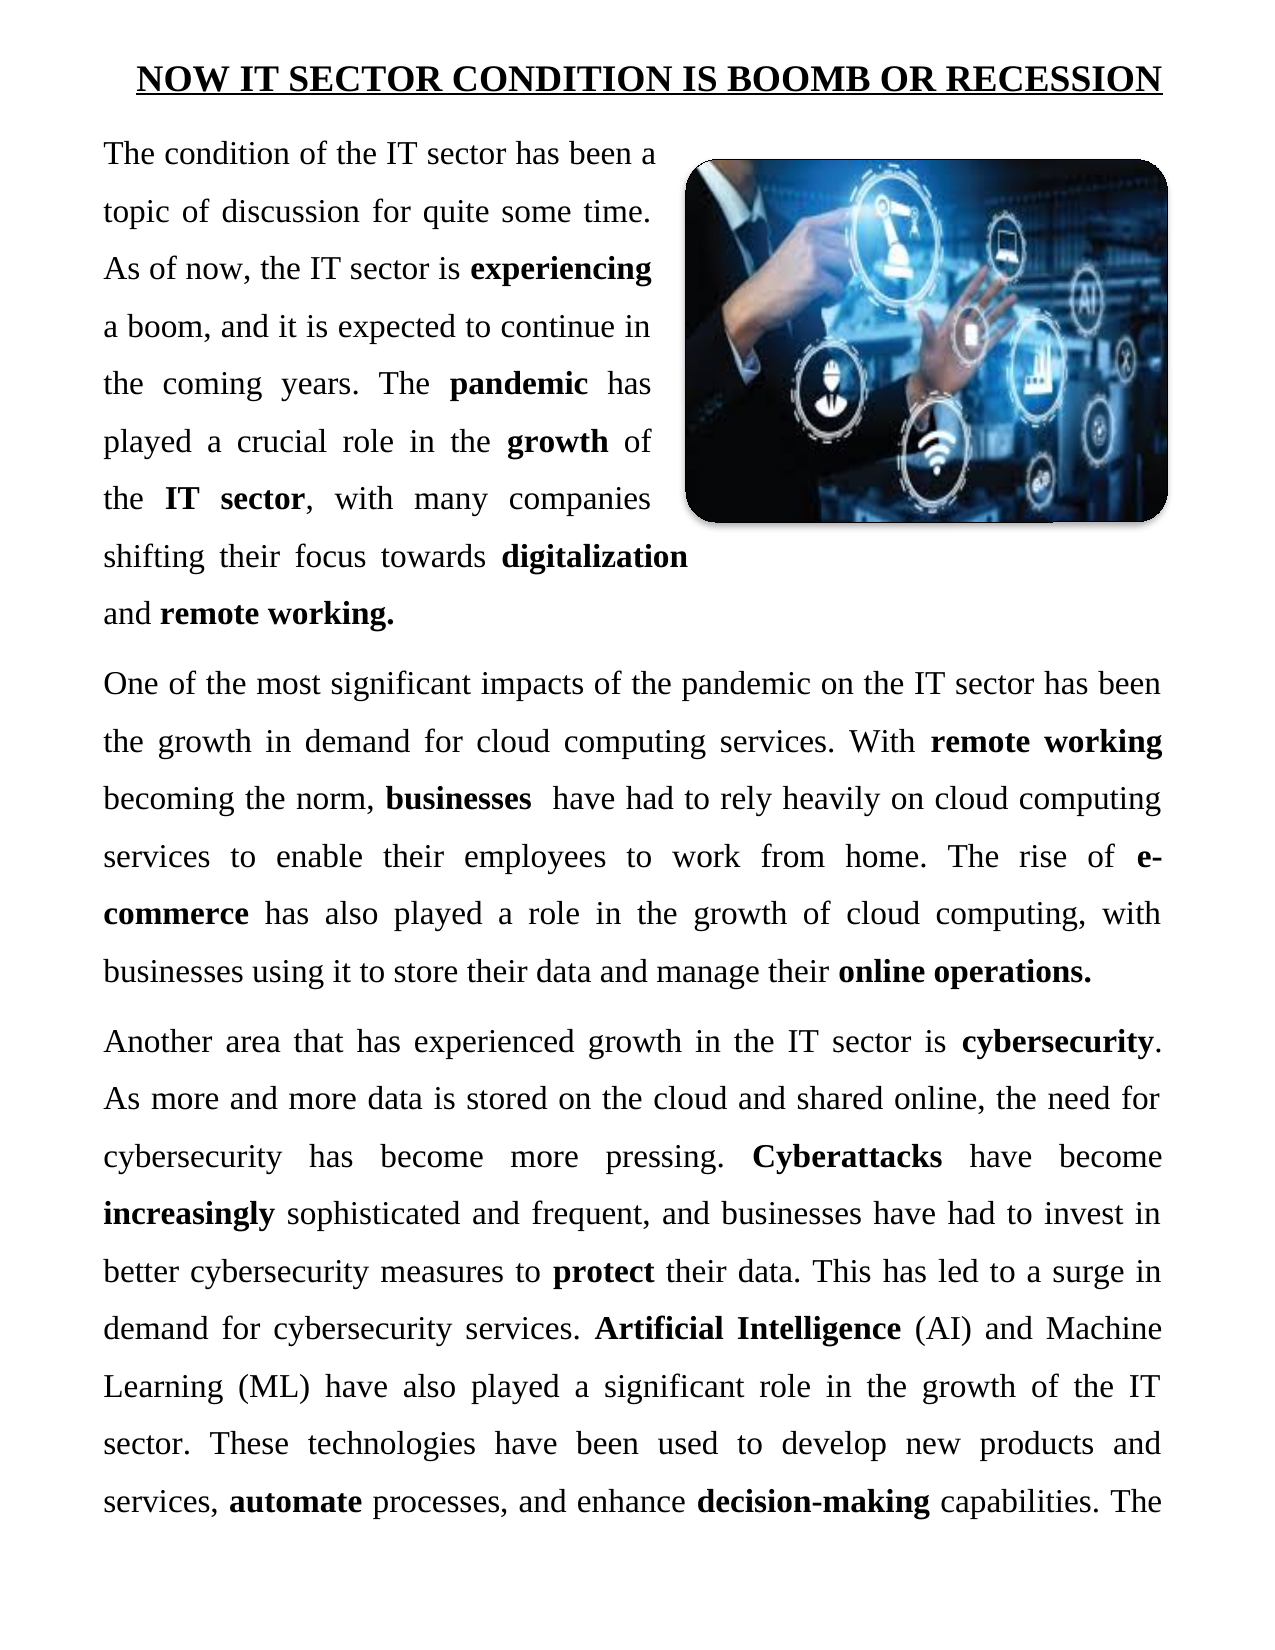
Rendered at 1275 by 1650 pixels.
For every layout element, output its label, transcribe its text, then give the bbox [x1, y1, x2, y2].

text One of the most significant impacts of the pandemic on the IT sector has been the growth in demand for cloud computing services. With remote working becoming the norm, businesses have had to rely heavily on cloud computing services to enable their employees to work from home. The rise of e-commerce has also played a role in the growth of cloud computing, with businesses using it to store their data and manage their online operations. [103, 663, 1162, 989]
picture [1162, 173, 1167, 507]
text NOW IT SECTOR CONDITION IS BOOMB OR RECESSION [103, 56, 1162, 99]
text The condition of the IT sector has been a topic of discussion for quite some time. As of now, the IT sector is experiencing a boom, and it is expected to continue in the coming years. The pandemic has played a crucial role in the growth of the IT sector, with many companies shifting their focus towards digitalization and remote working. [103, 133, 1162, 632]
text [103, 1021, 1162, 1519]
